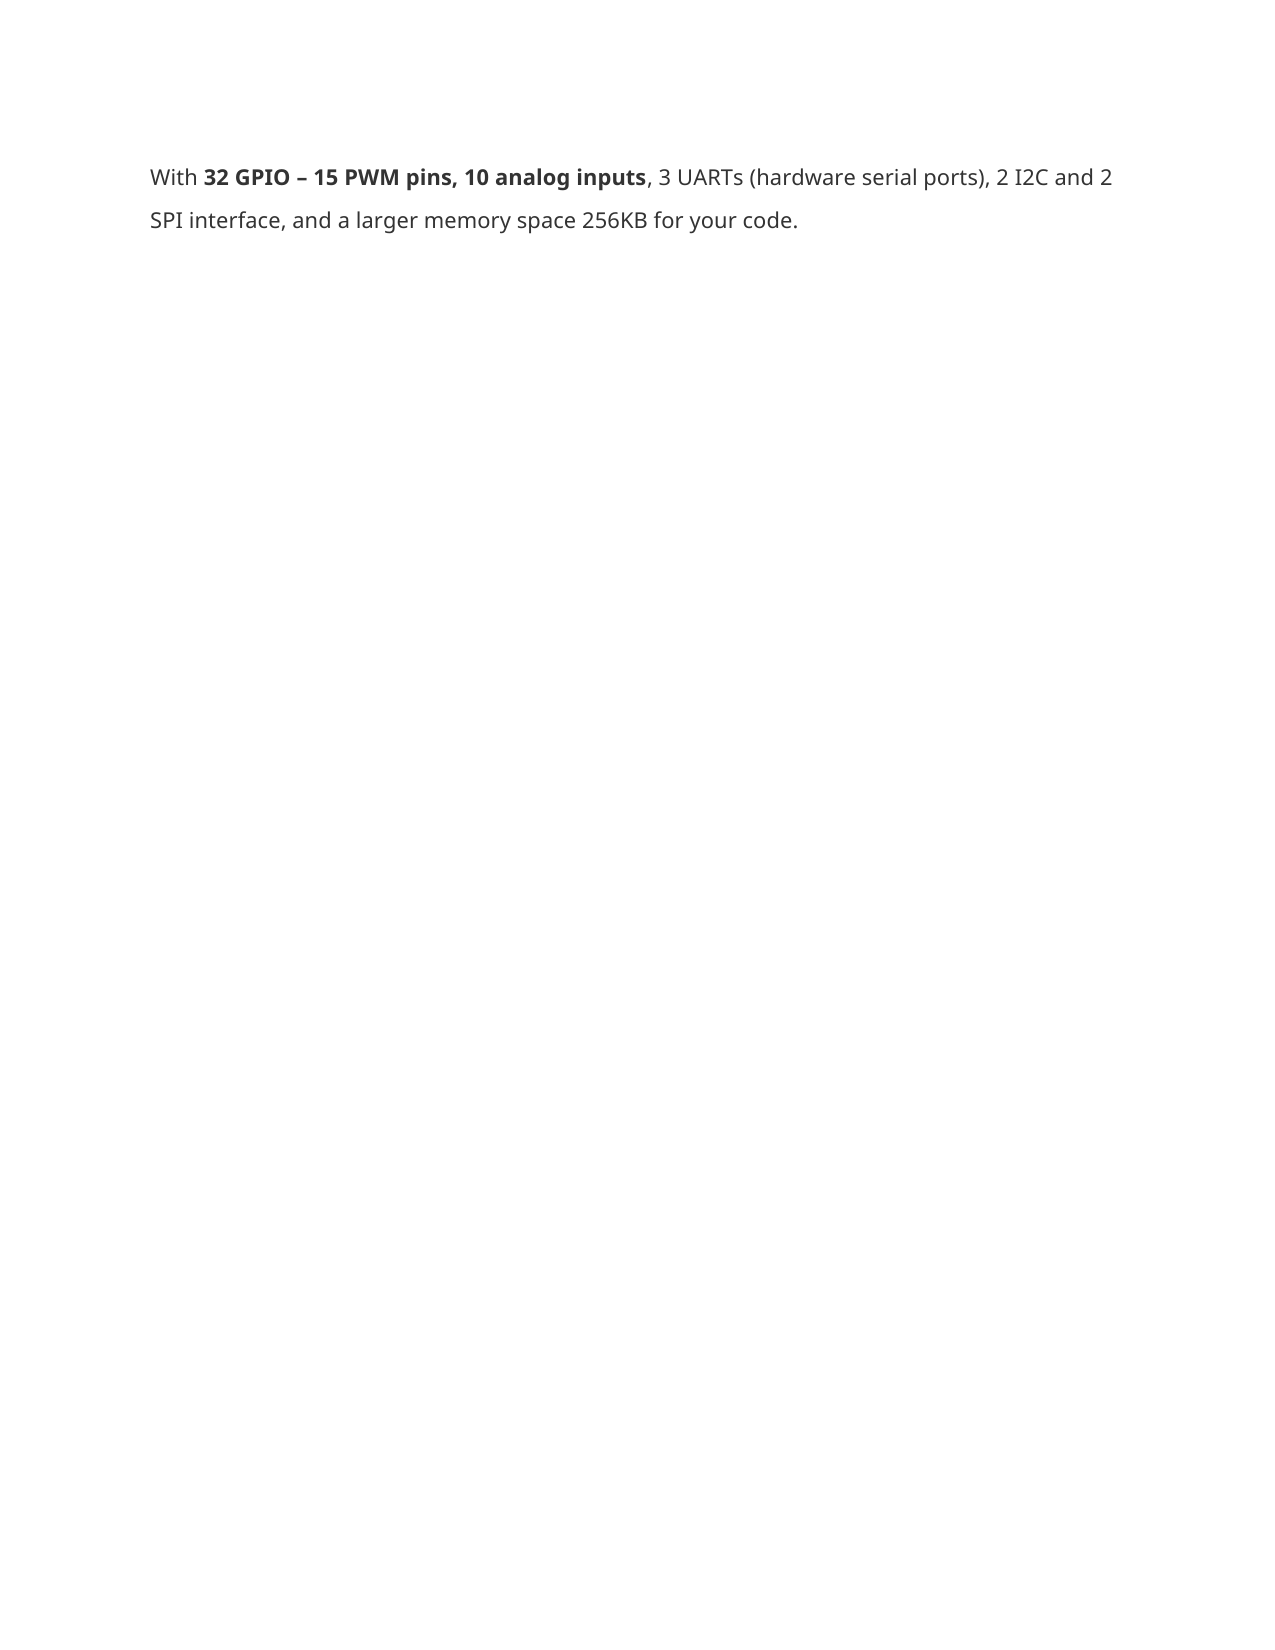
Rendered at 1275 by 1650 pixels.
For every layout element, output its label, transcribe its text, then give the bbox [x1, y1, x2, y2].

text With 32 GPIO – 15 PWM pins, 10 analog inputs, 3 UARTs (hardware serial ports), 2 I2C and 2 SPI interface, and a larger memory space 256KB for your code. [150, 150, 1125, 234]
